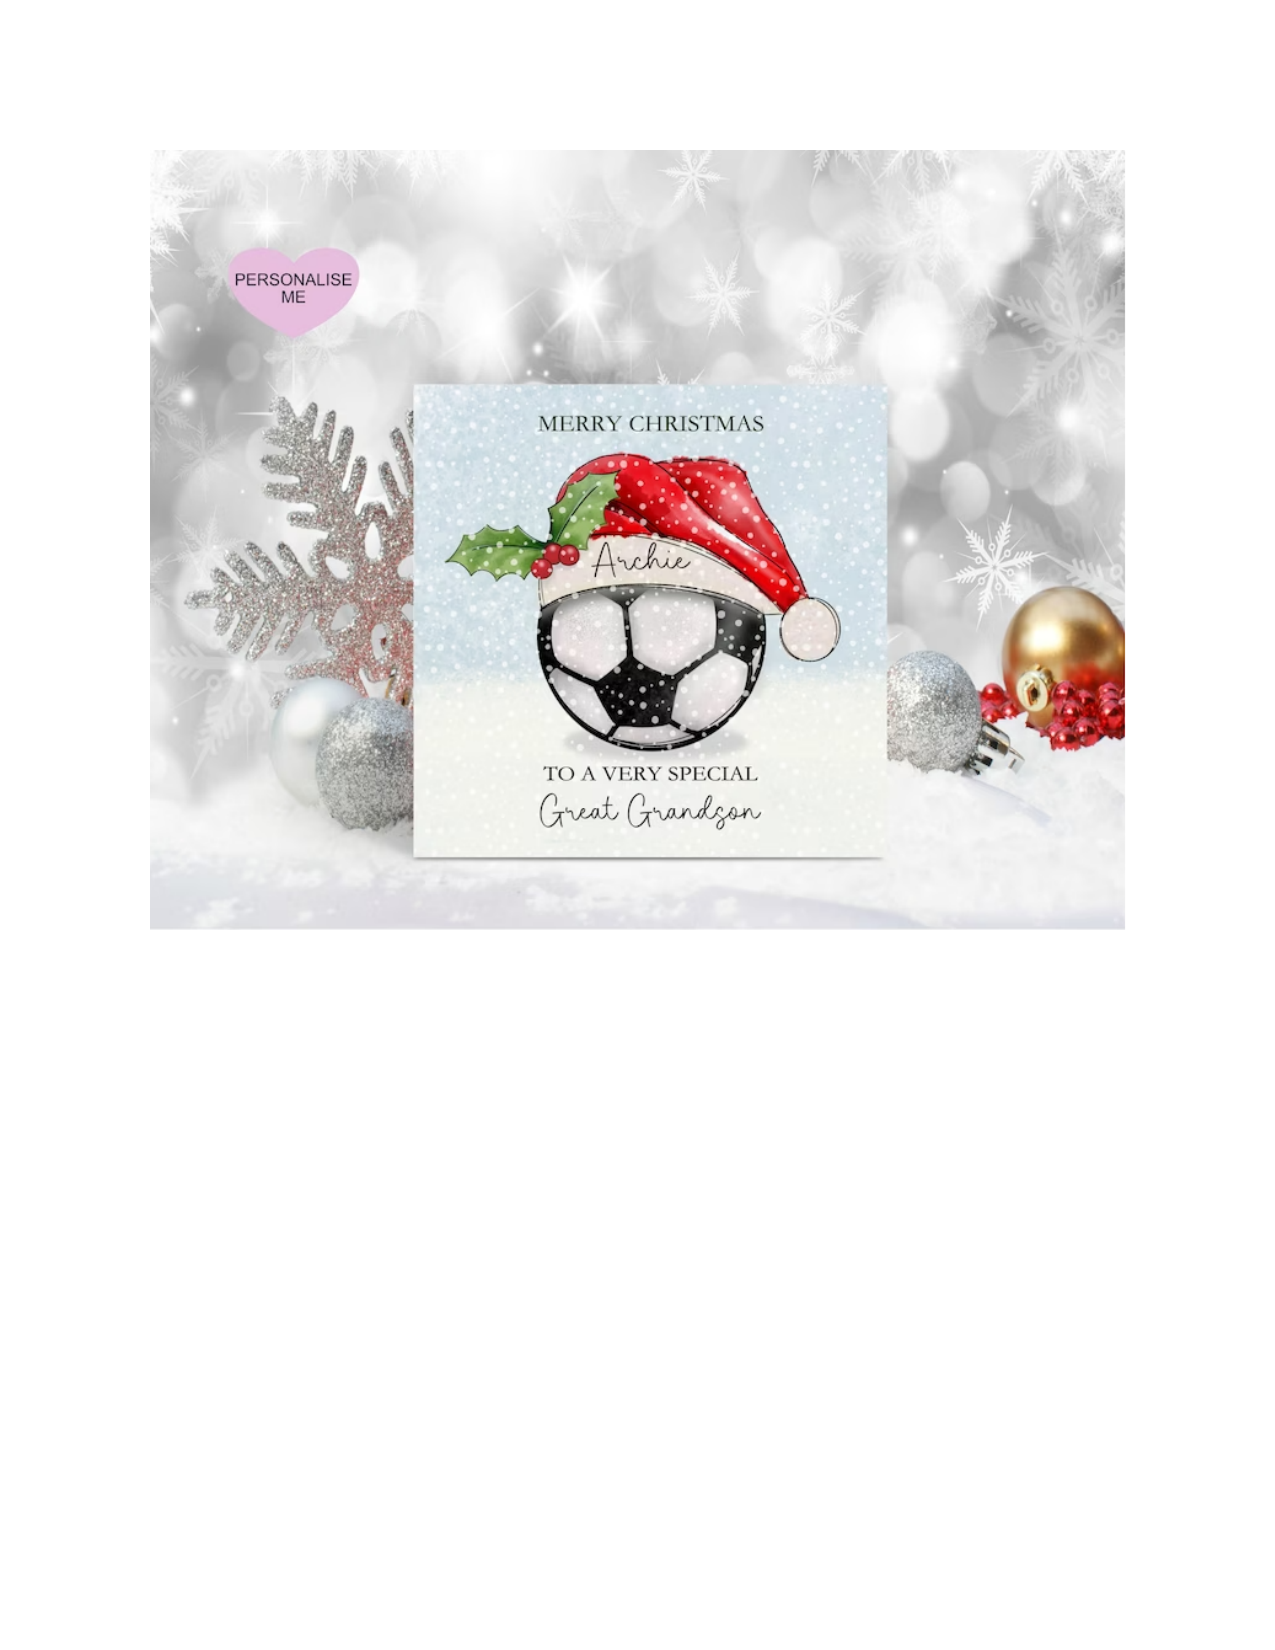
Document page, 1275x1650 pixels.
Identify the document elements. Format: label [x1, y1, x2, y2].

picture [150, 150, 1125, 930]
